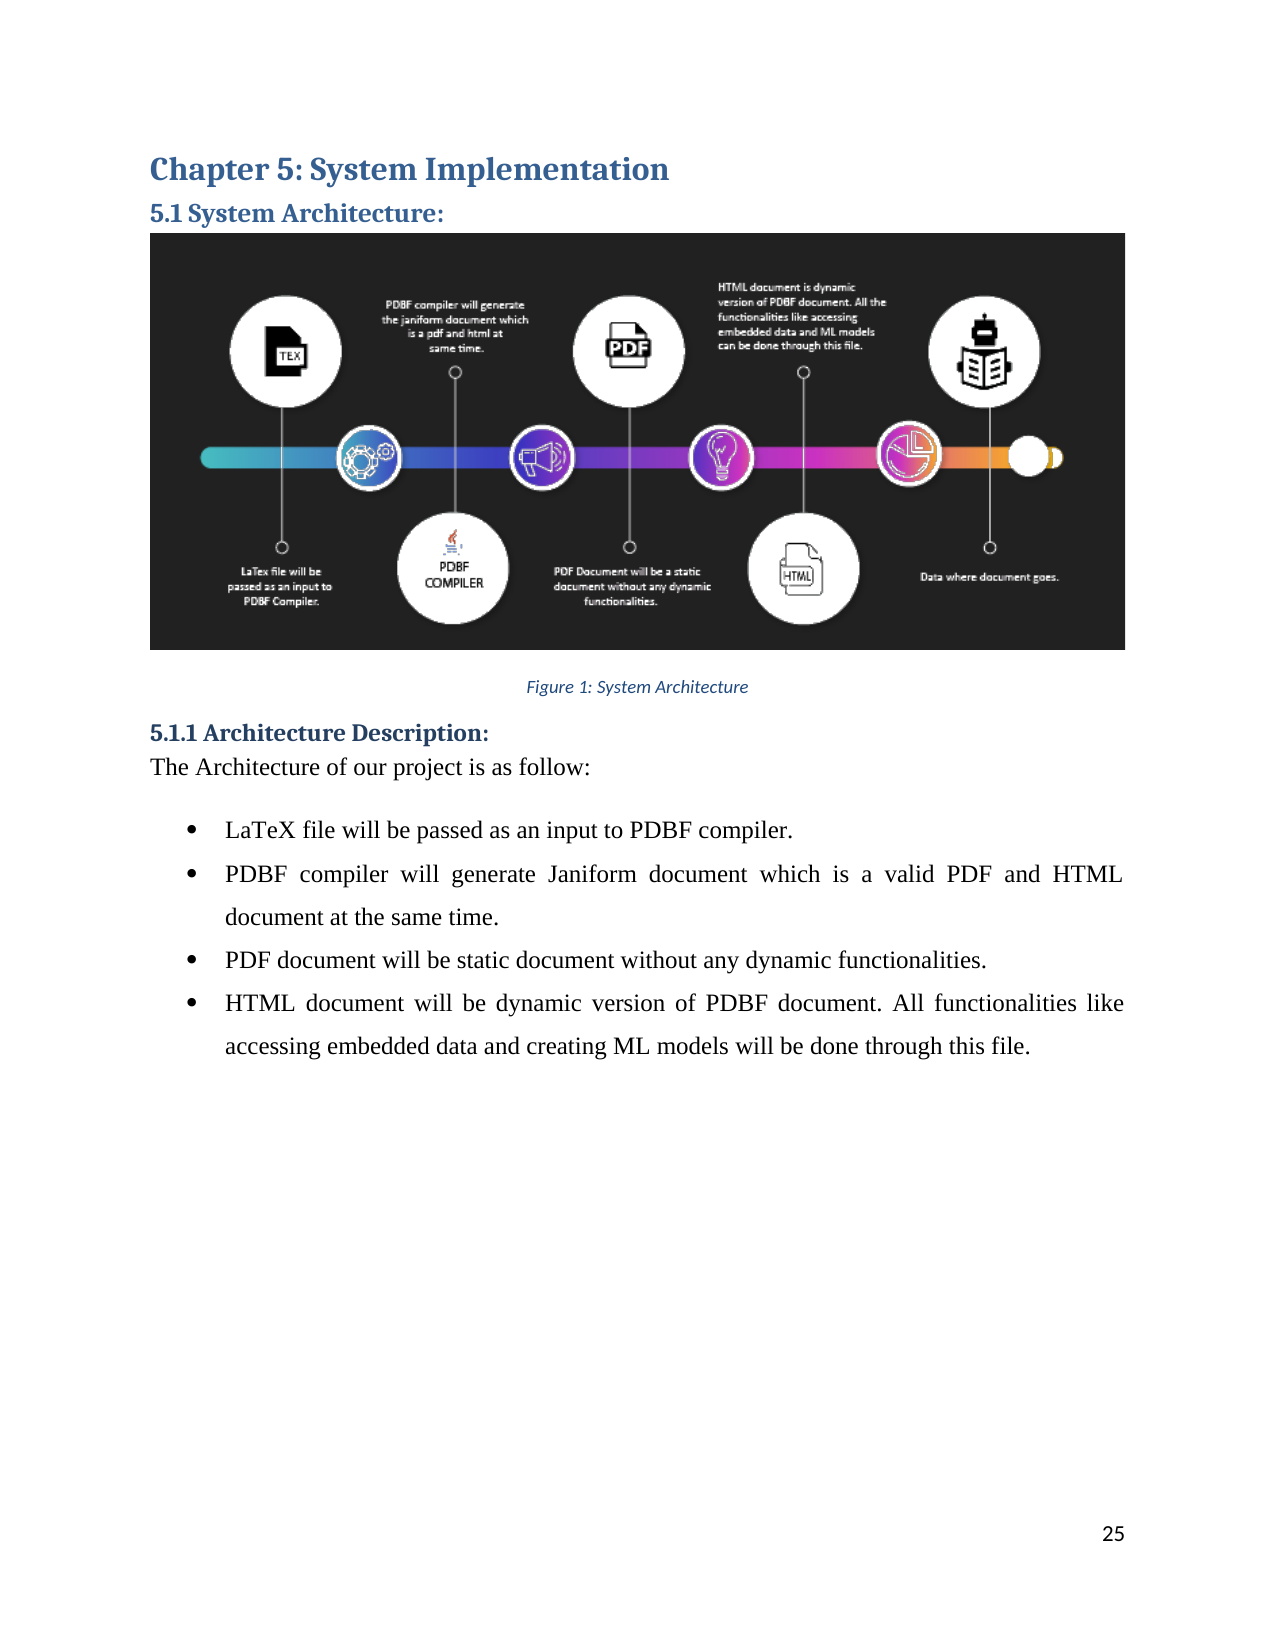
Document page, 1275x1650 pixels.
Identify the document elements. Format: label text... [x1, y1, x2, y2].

picture [150, 233, 1125, 650]
list LaTeX file will be passed as an input to PDBF compiler. [187, 816, 1125, 844]
subtitle 5.1.1 Architecture Description: [150, 719, 1125, 747]
list HTML document will be dynamic version of PDBF document. All functionalities like accessing embedded data and creating ML models will be done through this file. [187, 988, 1125, 1060]
text The Architecture of our project is as follow: [150, 752, 1125, 780]
list PDBF compiler will generate Janiform document which is a valid PDF and HTML document at the same time. [187, 859, 1125, 931]
list PDF document will be static document without any dynamic functionalities. [187, 945, 1125, 974]
subtitle Chapter 5: System Implementation [150, 150, 1125, 188]
text Figure 1: System Architecture [150, 675, 1125, 698]
subtitle 5.1 System Architecture: [150, 198, 1125, 229]
